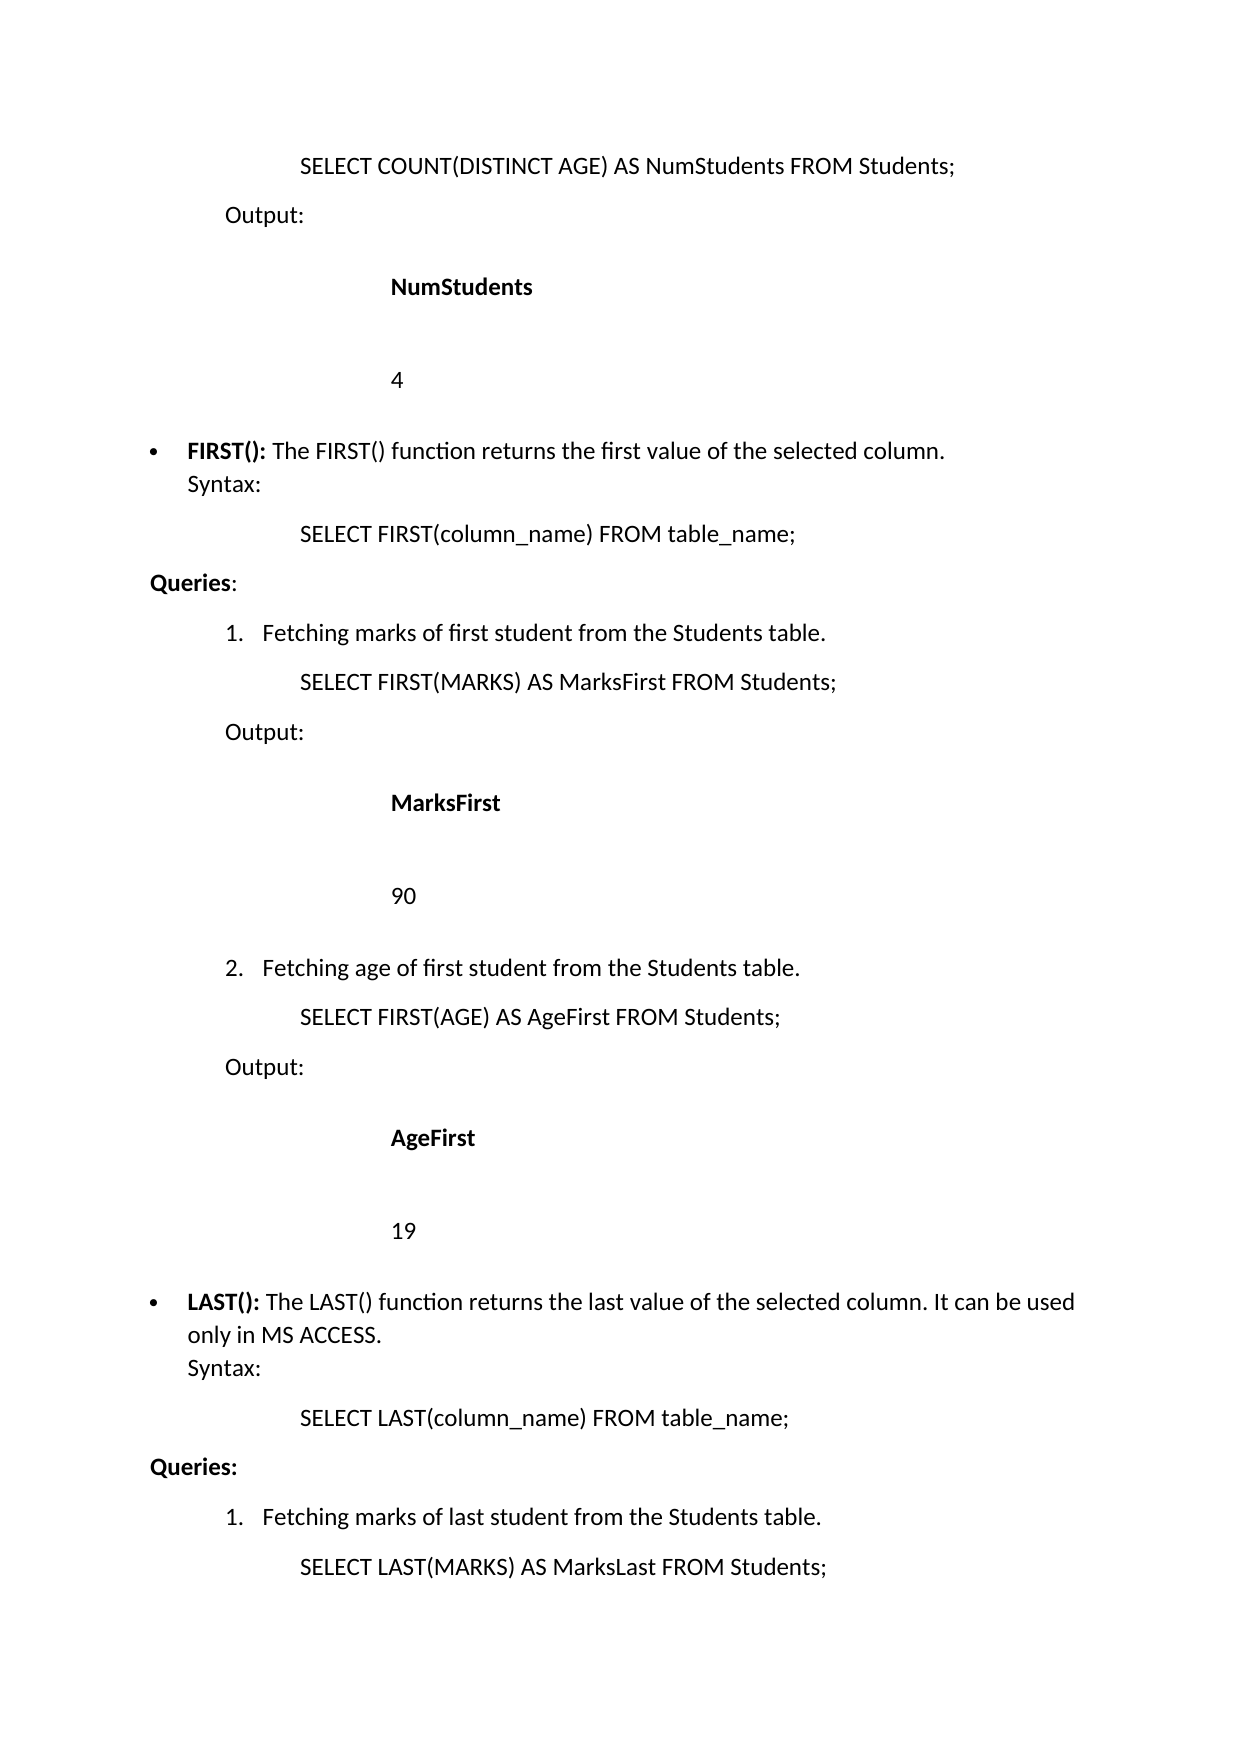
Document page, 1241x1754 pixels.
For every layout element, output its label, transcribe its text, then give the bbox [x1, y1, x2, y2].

text SELECT COUNT(DISTINCT AGE) AS NumStudents FROM Students; [262, 150, 1090, 181]
text SELECT FIRST(AGE) AS AgeFirst FROM Students; [262, 1001, 1090, 1032]
text SELECT LAST(column_name) FROM table_name; [262, 1402, 1090, 1432]
text Output: [150, 1051, 1090, 1081]
text SELECT FIRST(column_name) FROM table_name; [262, 518, 1090, 548]
table_header NumStudents [375, 249, 609, 342]
text Queries: [150, 567, 1090, 598]
table_cell 90 [375, 859, 531, 952]
table_header MarksFirst [375, 766, 531, 859]
list FIRST(): The FIRST() function returns the first value of the selected column. Syntax: [150, 435, 1090, 499]
text Queries: [150, 1451, 1090, 1482]
table_header AgeFirst [375, 1100, 531, 1193]
list LAST(): The LAST() function returns the last value of the selected column. It can be used only in MS ACCESS. Syntax: [150, 1286, 1090, 1383]
list Fetching marks of last student from the Students table. [225, 1501, 1090, 1532]
text Output: [150, 716, 1090, 747]
table_cell 19 [375, 1194, 531, 1286]
text SELECT LAST(MARKS) AS MarksLast FROM Students; [262, 1551, 1090, 1581]
text SELECT FIRST(MARKS) AS MarksFirst FROM Students; [262, 666, 1090, 697]
table_cell 4 [375, 342, 609, 435]
list Fetching age of first student from the Students table. [225, 952, 1090, 982]
list Fetching marks of first student from the Students table. [225, 617, 1090, 647]
text Output: [150, 199, 1090, 230]
